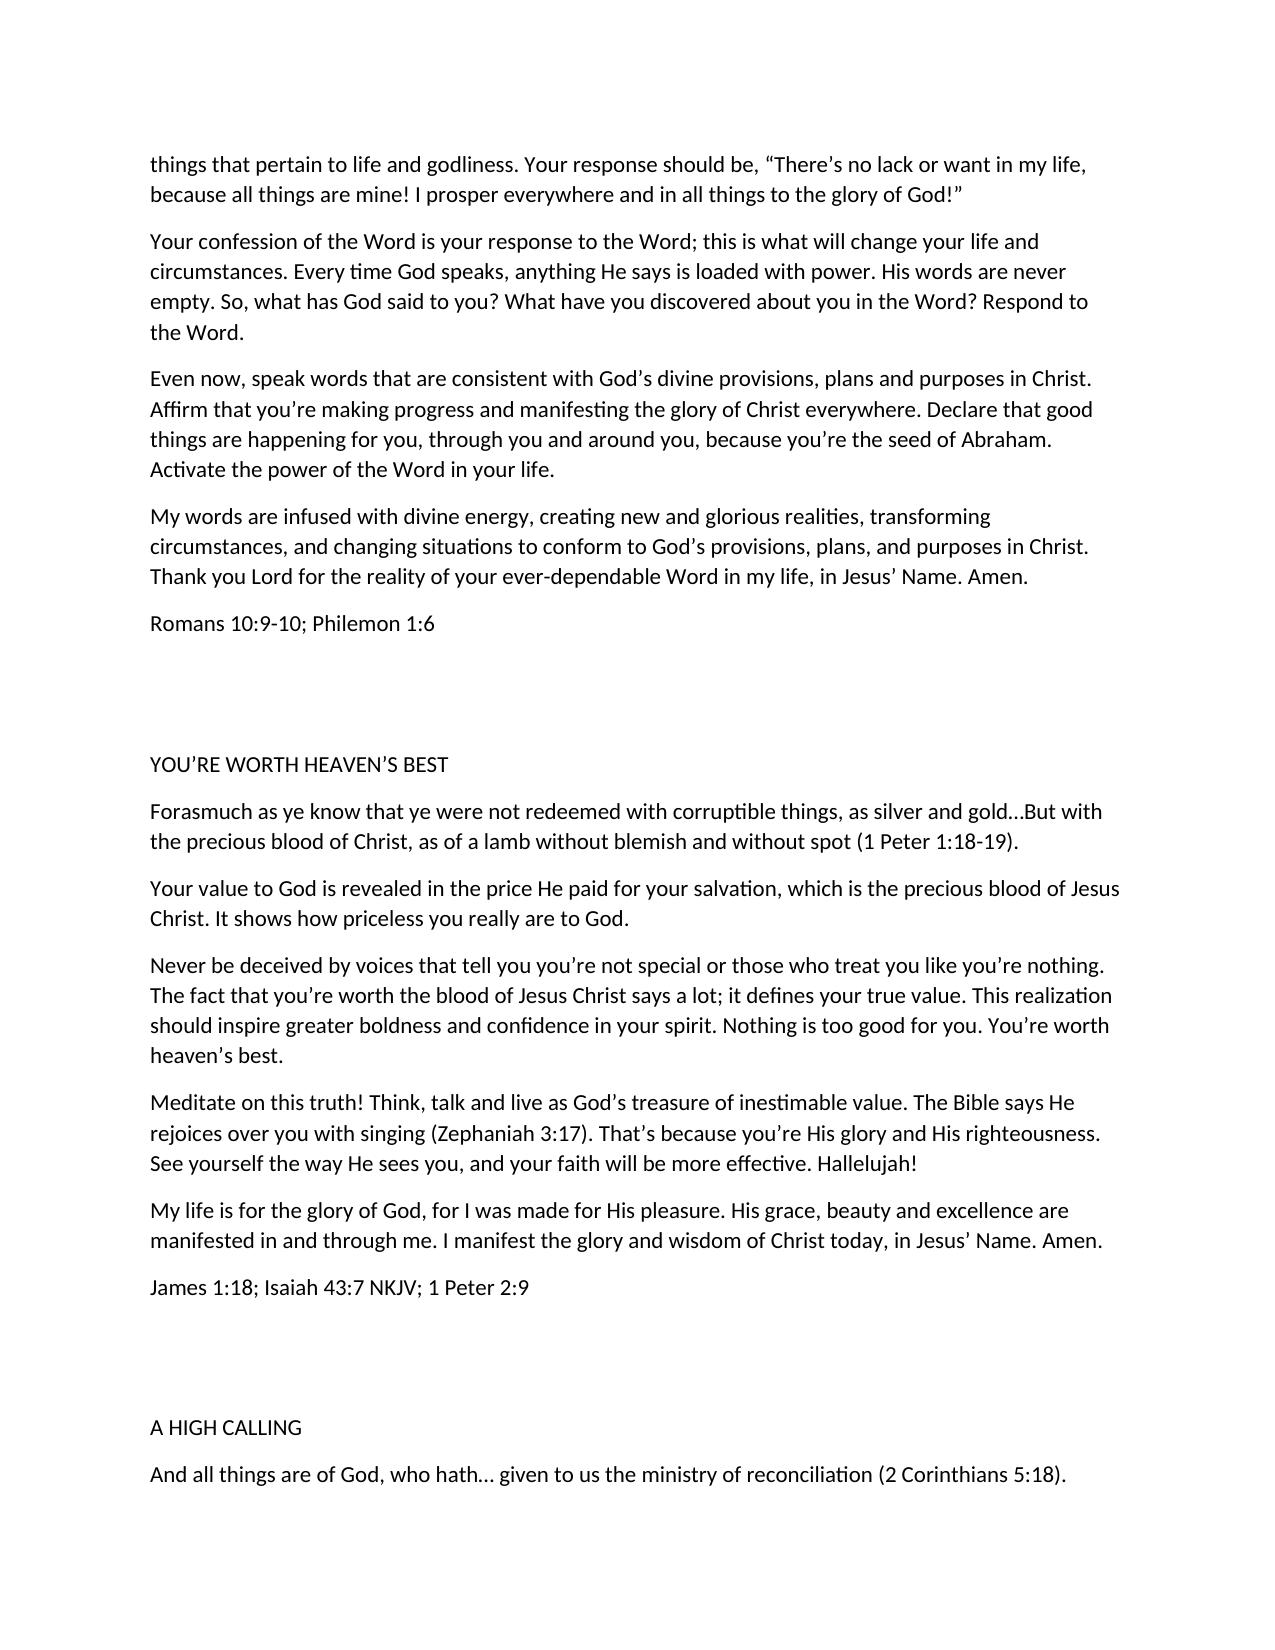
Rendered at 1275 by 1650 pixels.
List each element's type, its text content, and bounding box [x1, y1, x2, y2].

text Your value to God is revealed in the price He paid for your salvation, which is the precious blood of Jesus Christ. It shows how priceless you really are to God. [150, 874, 1125, 932]
text Meditate on this truth! Think, talk and live as God’s treasure of inestimable value. The Bible says He rejoices over you with singing (Zephaniah 3:17). That’s because you’re His glory and His righteousness. See yourself the way He sees you, and your faith will be more effective. Hallelujah! [150, 1088, 1125, 1177]
text My life is for the glory of God, for I was made for His pleasure. His grace, beauty and excellence are manifested in and through me. I manifest the glory and wisdom of Christ today, in Jesus’ Name. Amen. [150, 1196, 1125, 1254]
text Your confession of the Word is your response to the Word; this is what will change your life and circumstances. Every time God speaks, anything He says is loaded with power. His words are never empty. So, what has God said to you? What have you discovered about you in the Word? Respond to the Word. [150, 227, 1125, 346]
text Never be deceived by voices that tell you you’re not special or those who treat you like you’re nothing. The fact that you’re worth the blood of Jesus Christ says a lot; it defines your true value. This realization should inspire greater boldness and confidence in your spirit. Nothing is too good for you. You’re worth heaven’s best. [150, 951, 1125, 1070]
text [150, 150, 1125, 208]
text James 1:18; Isaiah 43:7 NKJV; 1 Peter 2:9 [150, 1273, 1125, 1301]
text And all things are of God, who hath… given to us the ministry of reconciliation (2 Corinthians 5:18). [150, 1460, 1125, 1488]
text A HIGH CALLING [150, 1413, 1125, 1442]
text Even now, speak words that are consistent with God’s divine provisions, plans and purposes in Christ. Affirm that you’re making progress and manifesting the glory of Christ everywhere. Declare that good things are happening for you, through you and around you, because you’re the seed of Abraham. Activate the power of the Word in your life. [150, 364, 1125, 483]
text Romans 10:9-10; Philemon 1:6 [150, 609, 1125, 637]
text My words are infused with divine energy, creating new and glorious realities, transforming circumstances, and changing situations to conform to God’s provisions, plans, and purposes in Christ. Thank you Lord for the reality of your ever-dependable Word in my life, in Jesus’ Name. Amen. [150, 502, 1125, 591]
text Forasmuch as ye know that ye were not redeemed with corruptible things, as silver and gold…But with the precious blood of Christ, as of a lamb without blemish and without spot (1 Peter 1:18-19). [150, 797, 1125, 855]
text YOU’RE WORTH HEAVEN’S BEST [150, 750, 1125, 778]
